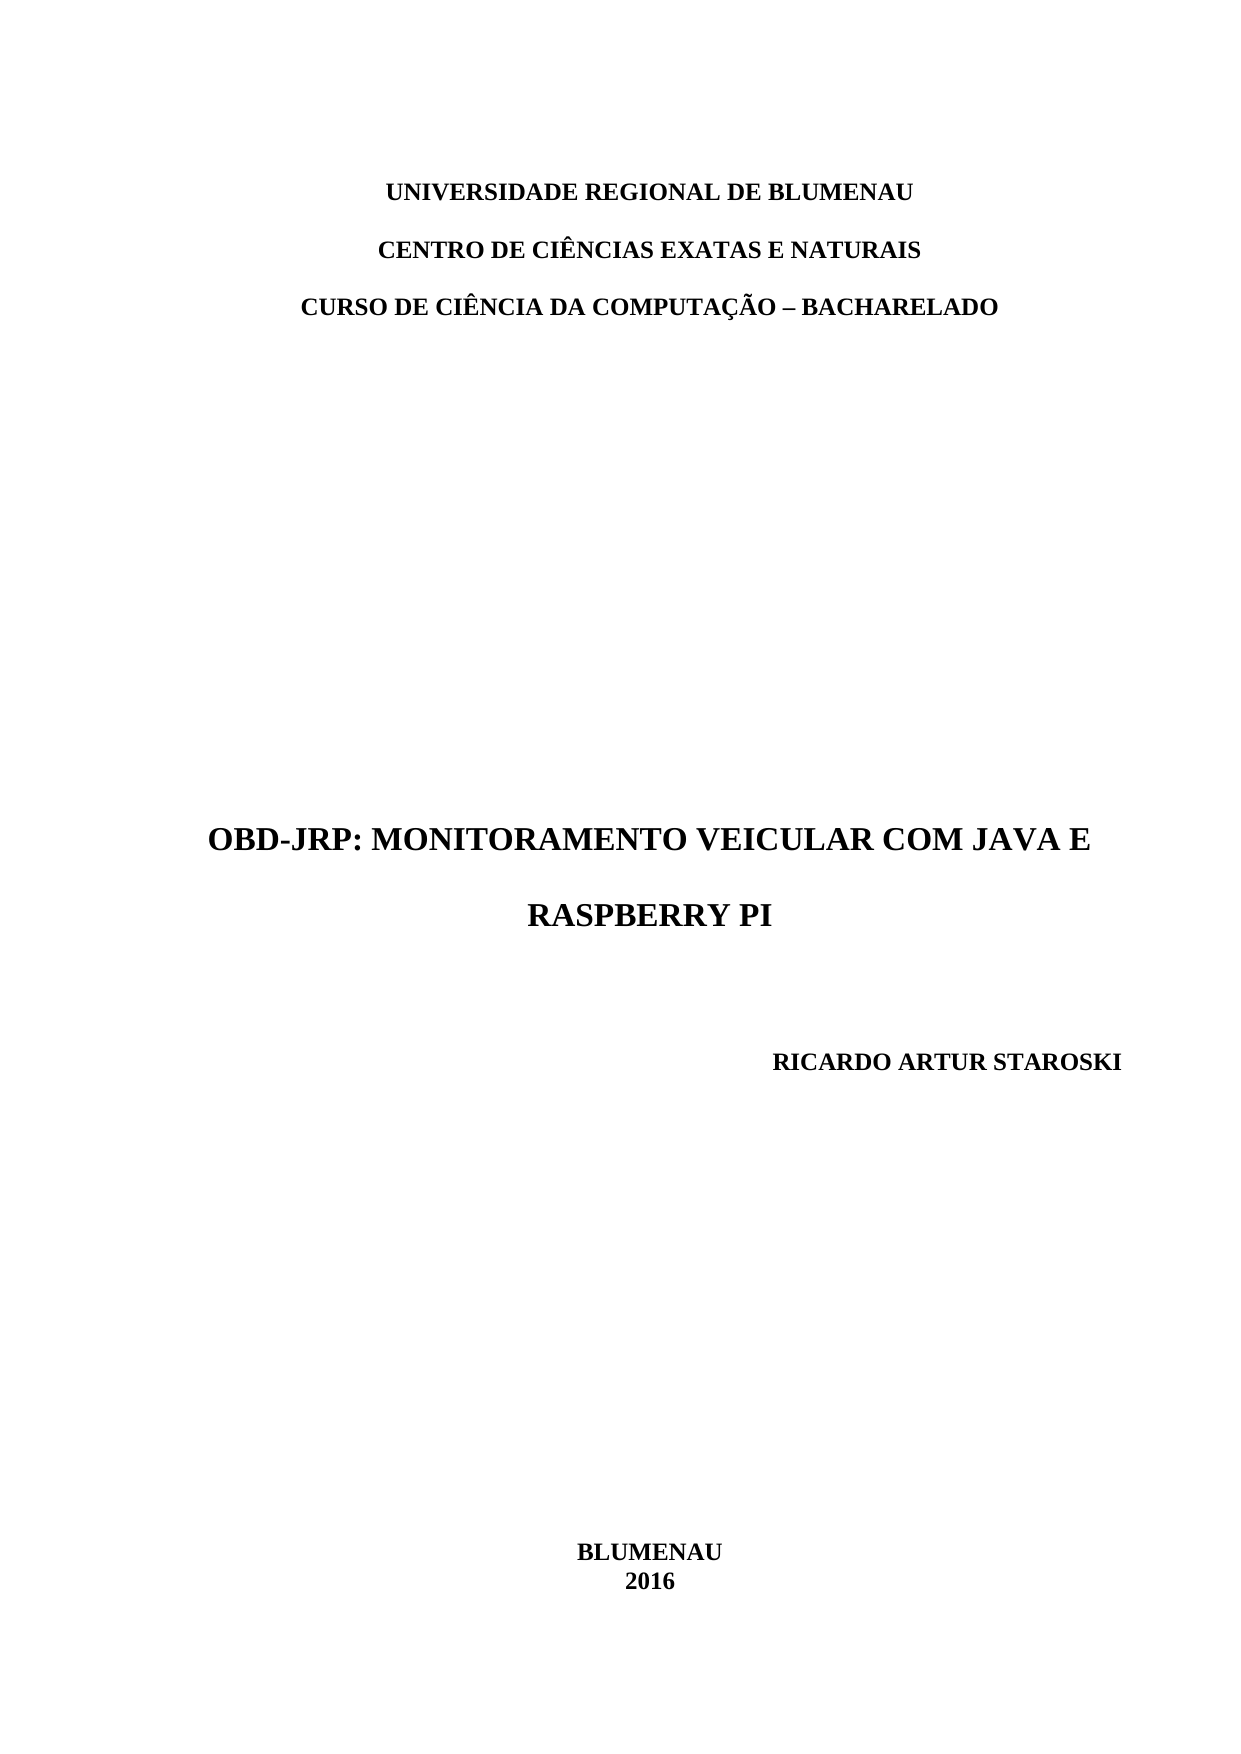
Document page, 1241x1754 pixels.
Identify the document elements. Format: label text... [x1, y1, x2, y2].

table_cell OBD-JRP: MONITORAMENTO VEICULAR COM JAVA E RASPBERRY PI RICARDO ARTUR STAROSKI [170, 340, 1129, 1537]
table_cell bLUMENAU 2016 [170, 1537, 1129, 1627]
table_header UNIVERSIDADE REGIONAL DE BLUMENAU CENTRO DE CIÊNCIAS EXATAS E NATURAIS CURsO DE CIÊNCIA DA COMPUTAÇÃO – BACHARELADO [170, 177, 1129, 340]
